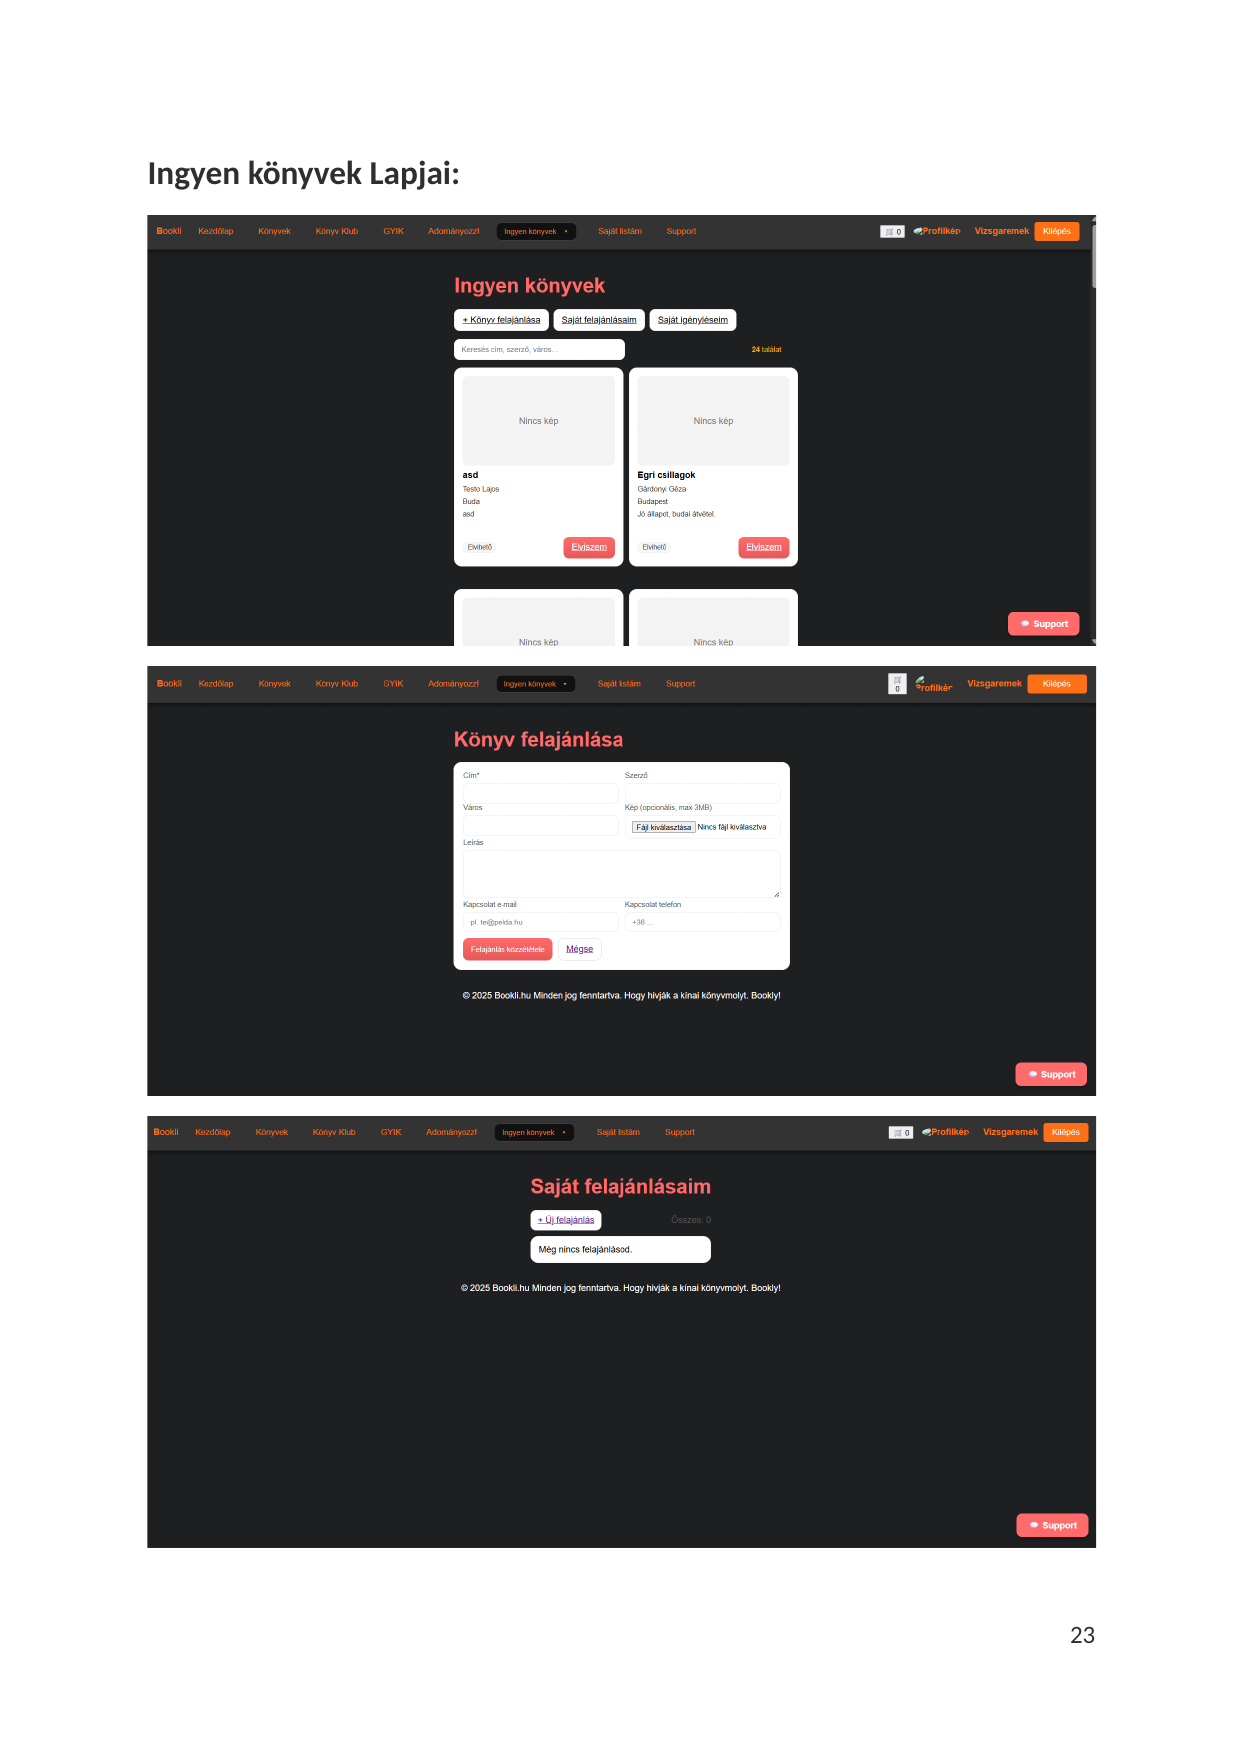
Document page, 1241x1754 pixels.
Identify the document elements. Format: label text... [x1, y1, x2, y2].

text Ingyen könyvek Lapjai: [147, 152, 1098, 193]
picture [147, 215, 1097, 646]
picture [147, 1116, 1097, 1548]
picture [147, 666, 1097, 1096]
